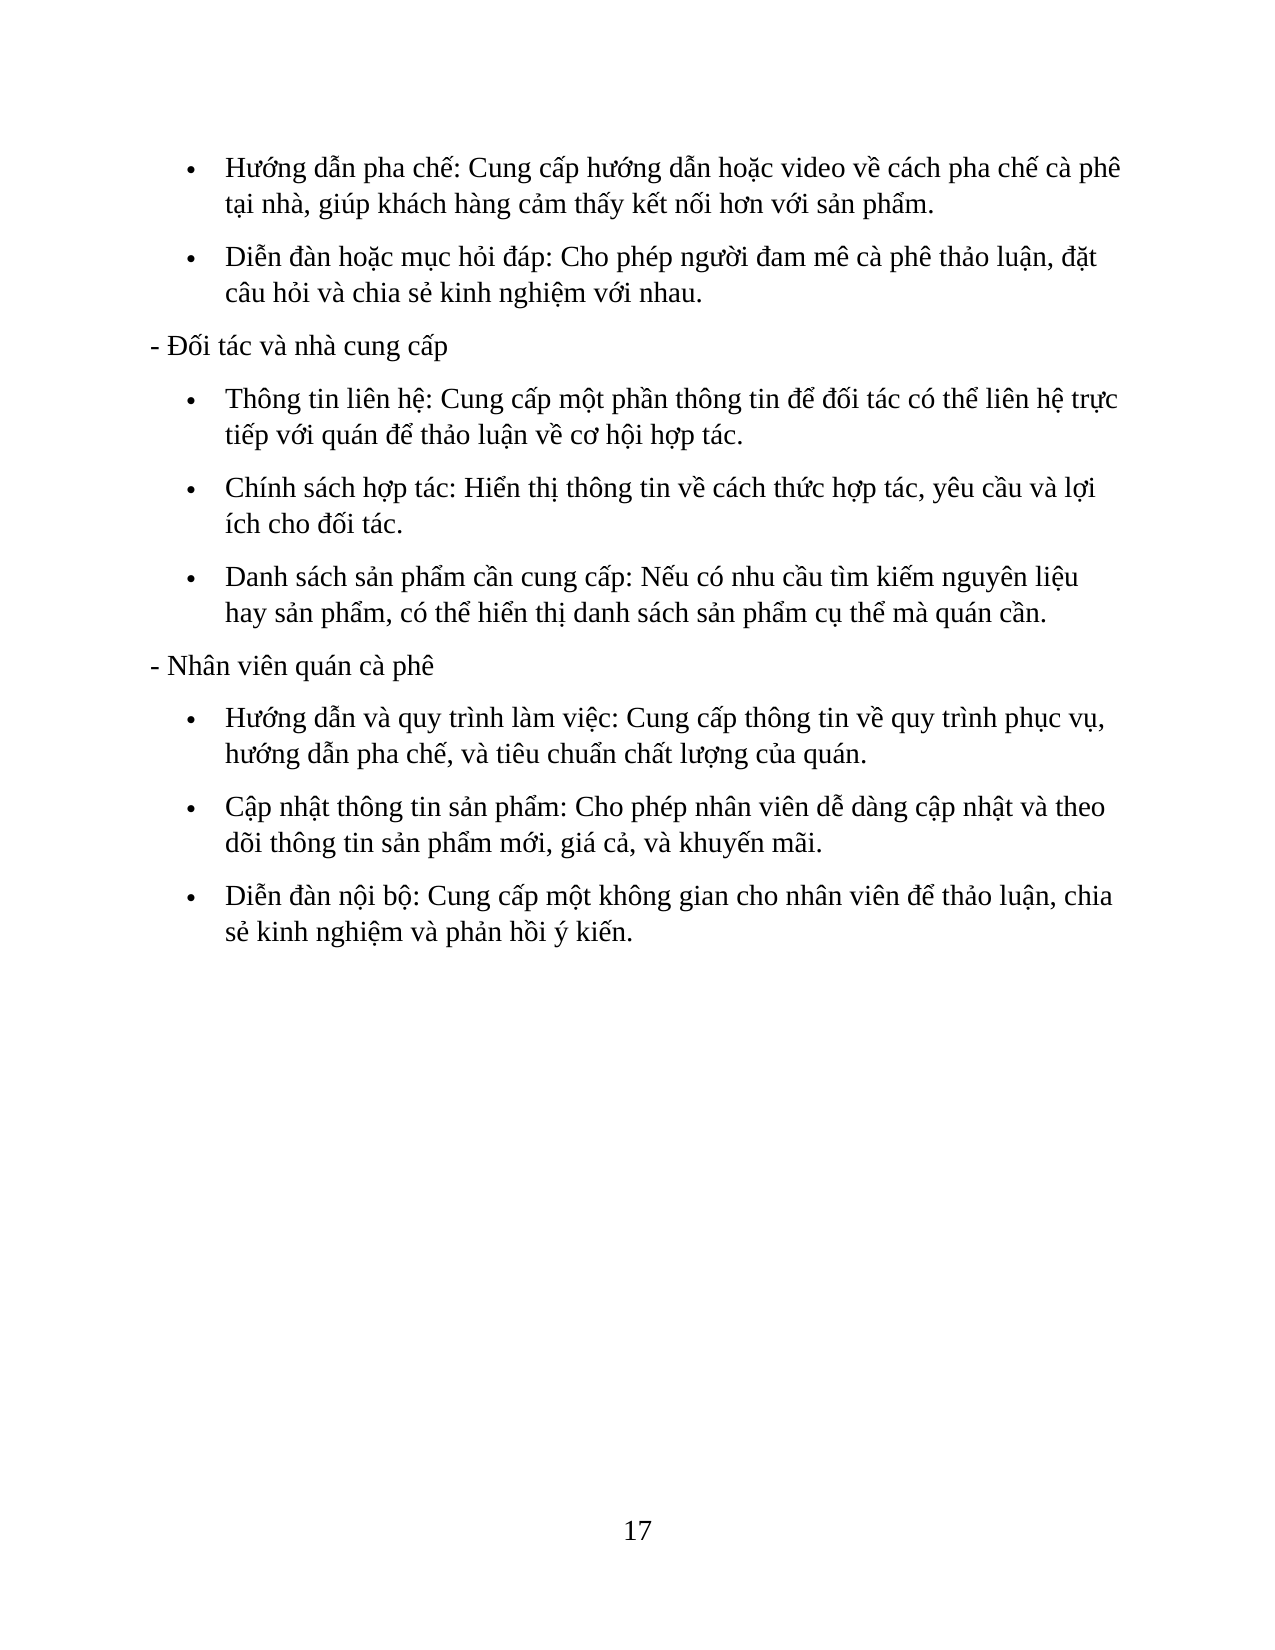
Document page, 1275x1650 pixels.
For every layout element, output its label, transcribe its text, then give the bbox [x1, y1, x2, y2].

list Danh sách sản phẩm cần cung cấp: Nếu có nhu cầu tìm kiếm nguyên liệu hay sản phẩm, có thể hiển thị danh sách sản phẩm cụ thể mà quán cần. [187, 559, 1125, 628]
list Thông tin liên hệ: Cung cấp một phần thông tin để đối tác có thể liên hệ trực tiếp với quán để thảo luận về cơ hội hợp tác. [187, 381, 1125, 450]
list Hướng dẫn pha chế: Cung cấp hướng dẫn hoặc video về cách pha chế cà phê tại nhà, giúp khách hàng cảm thấy kết nối hơn với sản phẩm. [187, 150, 1125, 220]
list Hướng dẫn và quy trình làm việc: Cung cấp thông tin về quy trình phục vụ, hướng dẫn pha chế, và tiêu chuẩn chất lượng của quán. [187, 700, 1125, 770]
list Chính sách hợp tác: Hiển thị thông tin về cách thức hợp tác, yêu cầu và lợi ích cho đối tác. [187, 470, 1125, 539]
list Diễn đàn hoặc mục hỏi đáp: Cho phép người đam mê cà phê thảo luận, đặt câu hỏi và chia sẻ kinh nghiệm với nhau. [187, 239, 1125, 309]
list Diễn đàn nội bộ: Cung cấp một không gian cho nhân viên để thảo luận, chia sẻ kinh nghiệm và phản hồi ý kiến. [187, 878, 1125, 948]
text - Đối tác và nhà cung cấp [150, 328, 1125, 361]
text - Nhân viên quán cà phê [150, 648, 1125, 681]
list Cập nhật thông tin sản phẩm: Cho phép nhân viên dễ dàng cập nhật và theo dõi thông tin sản phẩm mới, giá cả, và khuyến mãi. [187, 789, 1125, 859]
